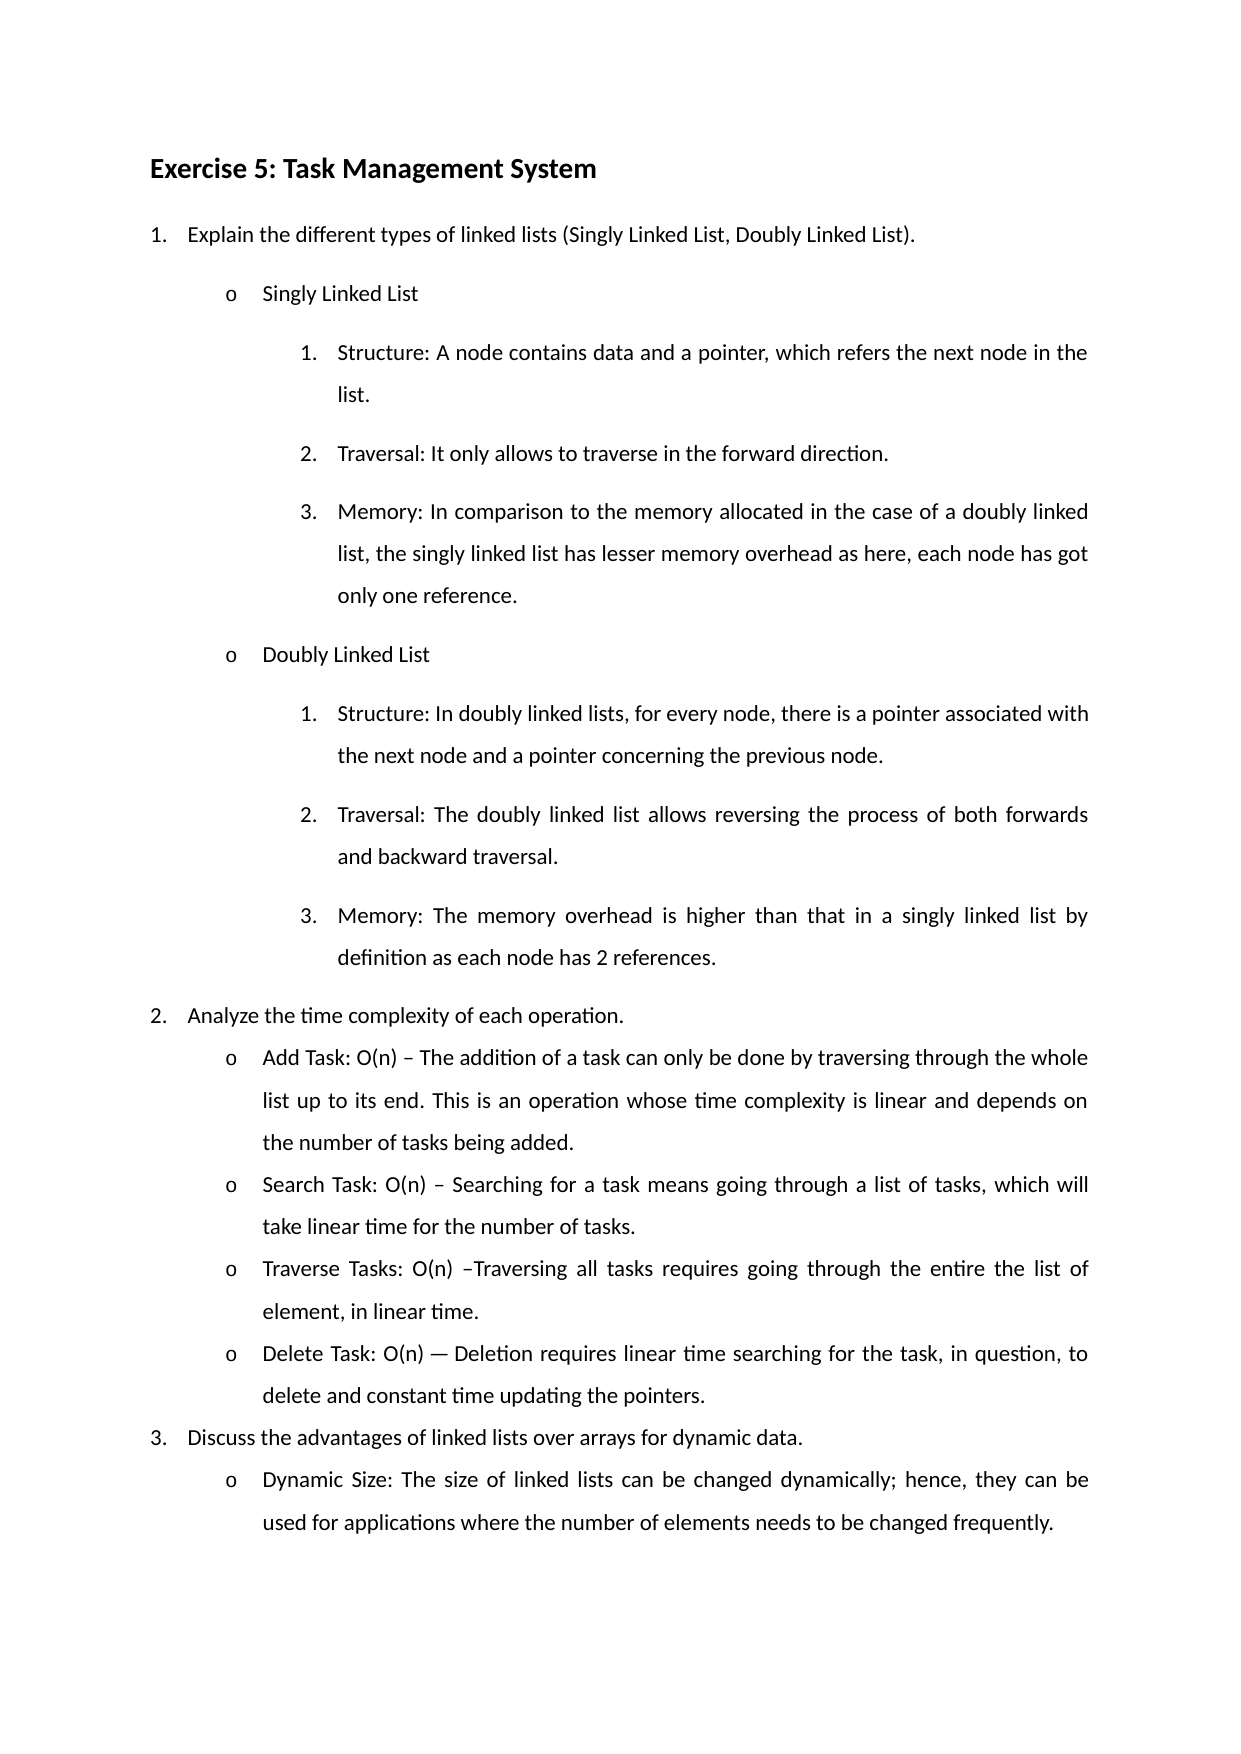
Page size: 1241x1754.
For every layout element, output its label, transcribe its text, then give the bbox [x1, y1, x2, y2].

list Structure: A node contains data and a pointer, which refers the next node in the list. [300, 338, 1090, 408]
list Traversal: It only allows to traverse in the forward direction. [300, 439, 1090, 467]
list Delete Task: O(n) — Deletion requires linear time searching for the task, in question, to delete and constant time updating the pointers. [225, 1339, 1090, 1409]
list Singly Linked List [225, 279, 1090, 307]
list Doubly Linked List [225, 640, 1090, 669]
list Structure: In doubly linked lists, for every node, there is a pointer associated with the next node and a pointer concerning the previous node. [300, 699, 1090, 769]
list Discuss the advantages of linked lists over arrays for dynamic data. [150, 1423, 1090, 1451]
text Exercise 5: Task Management System [150, 150, 1090, 186]
list Add Task: O(n) – The addition of a task can only be done by traversing through the whole list up to its end. This is an operation whose time complexity is linear and depends on the number of tasks being added. [225, 1043, 1090, 1156]
list Dynamic Size: The size of linked lists can be changed dynamically; hence, they can be used for applications where the number of elements needs to be changed frequently. [225, 1465, 1090, 1536]
list Analyze the time complexity of each operation. [150, 1001, 1090, 1029]
list Memory: The memory overhead is higher than that in a singly linked list by definition as each node has 2 references. [300, 901, 1090, 971]
list Traversal: The doubly linked list allows reversing the process of both forwards and backward traversal. [300, 800, 1090, 870]
list Explain the different types of linked lists (Singly Linked List, Doubly Linked List). [150, 220, 1090, 248]
list Search Task: O(n) – Searching for a task means going through a list of tasks, which will take linear time for the number of tasks. [225, 1170, 1090, 1240]
list Traverse Tasks: O(n) –Traversing all tasks requires going through the entire the list of element, in linear time. [225, 1254, 1090, 1325]
list Memory: In comparison to the memory allocated in the case of a doubly linked list, the singly linked list has lesser memory overhead as here, each node has got only one reference. [300, 497, 1090, 609]
